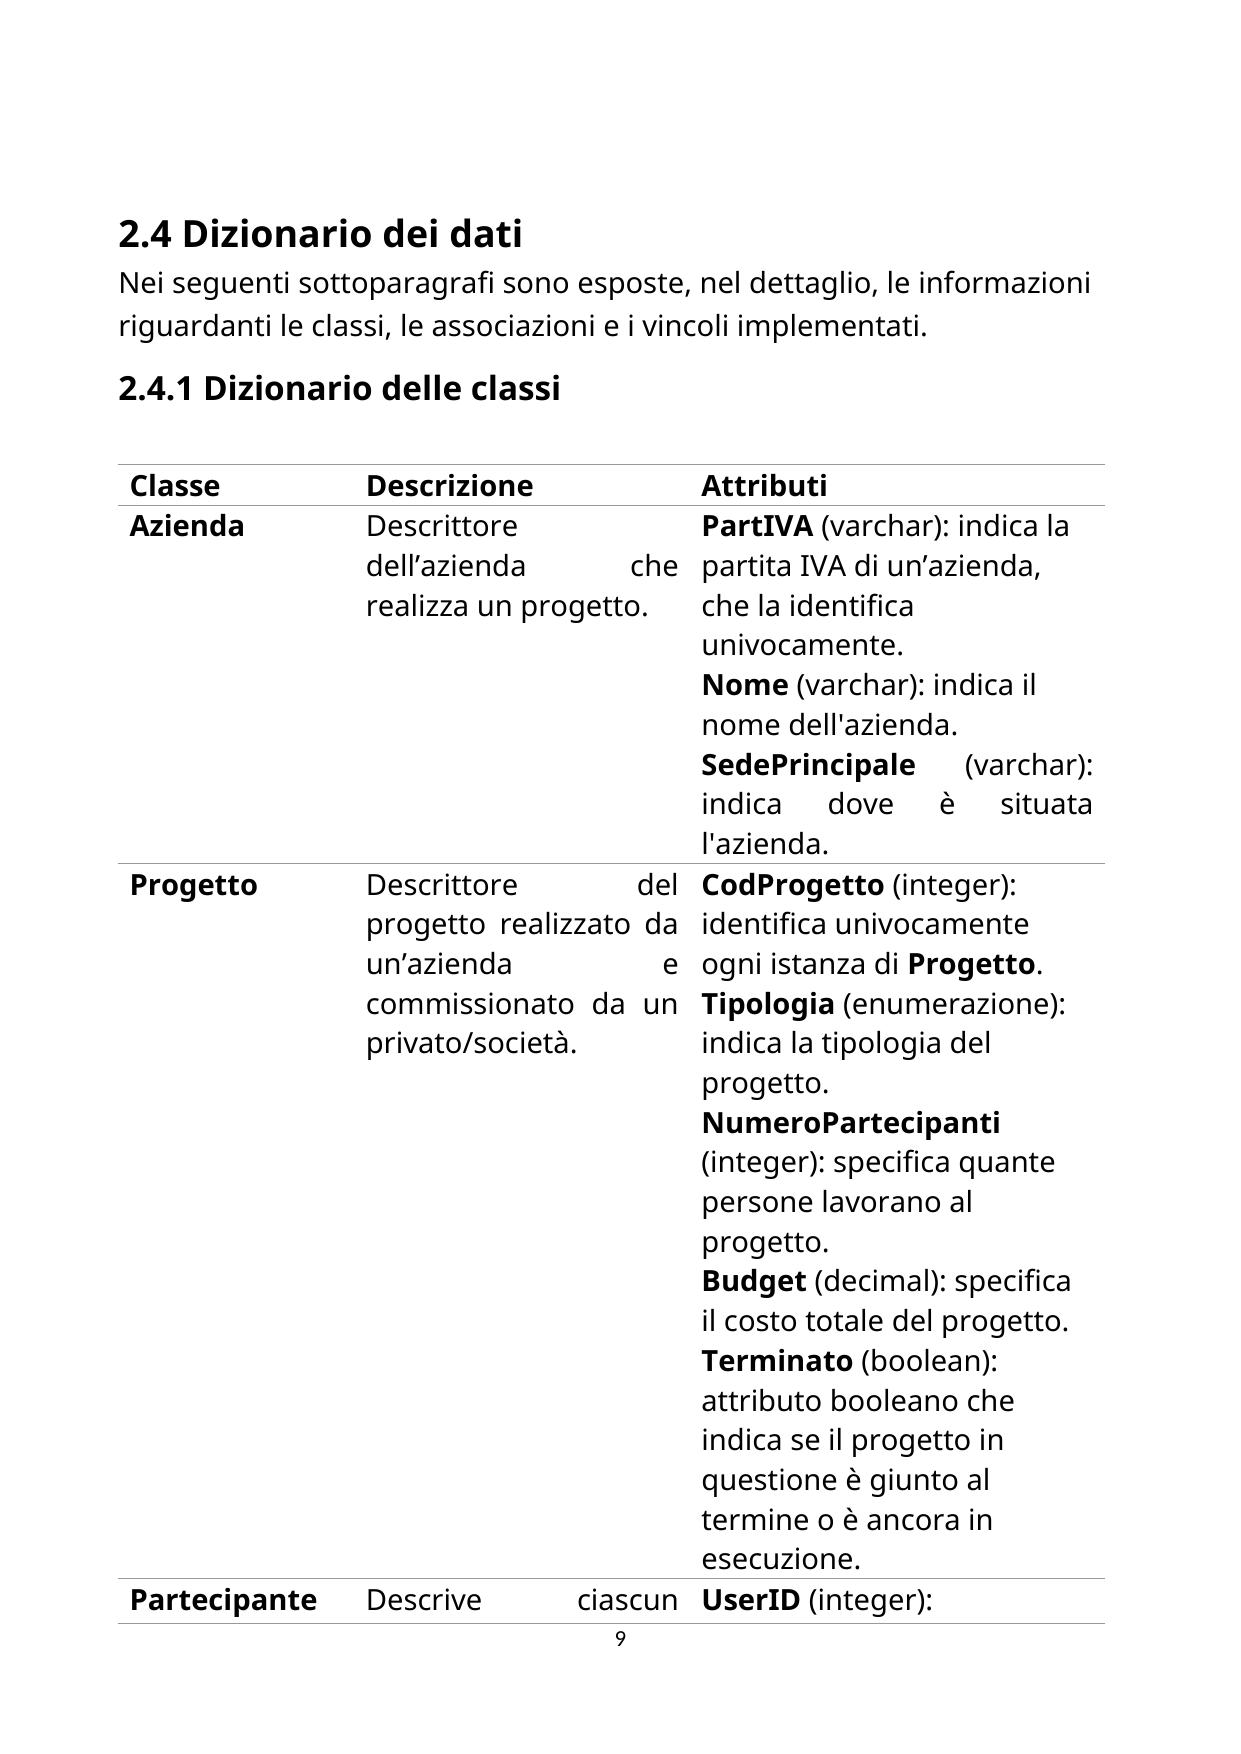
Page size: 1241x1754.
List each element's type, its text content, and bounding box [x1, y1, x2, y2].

table_cell Azienda [118, 506, 354, 863]
table_cell Descrittore del progetto realizzato da un’azienda e commissionato da un privato/società. [354, 864, 690, 1578]
table_cell PartIVA (varchar): indica la partita IVA di un’azienda, che la identifica univocamente. Nome (varchar): indica il nome dell'azienda. SedePrincipale (varchar): indica dove è situata l'azienda. [690, 506, 1105, 863]
table_cell CodProgetto (integer): identifica univocamente ogni istanza di Progetto. Tipologia (enumerazione): indica la tipologia del progetto. NumeroPartecipanti (integer): specifica quante persone lavorano al progetto. Budget (decimal): specifica il costo totale del progetto. Terminato (boolean): attributo booleano che indica se il progetto in questione è giunto al termine o è ancora in esecuzione. [690, 864, 1105, 1578]
subtitle 2.4 Dizionario dei dati [118, 207, 1122, 258]
table_cell Partecipante [118, 1579, 354, 1623]
table_cell Descrive ciascun partecipante a un progetto. [354, 1579, 690, 1623]
table_cell Descrittore dell’azienda che realizza un progetto. [354, 506, 690, 863]
table_header Descrizione [354, 465, 690, 504]
text Nei seguenti sottoparagrafi sono esposte, nel dettaglio, le informazioni riguardanti le classi, le associazioni e i vincoli implementati. [118, 262, 1122, 345]
subtitle 2.4.1 Dizionario delle classi [118, 364, 1122, 410]
table_cell Progetto [118, 864, 354, 1578]
table_header Attributi [690, 465, 1105, 504]
table_header Classe [118, 465, 354, 504]
